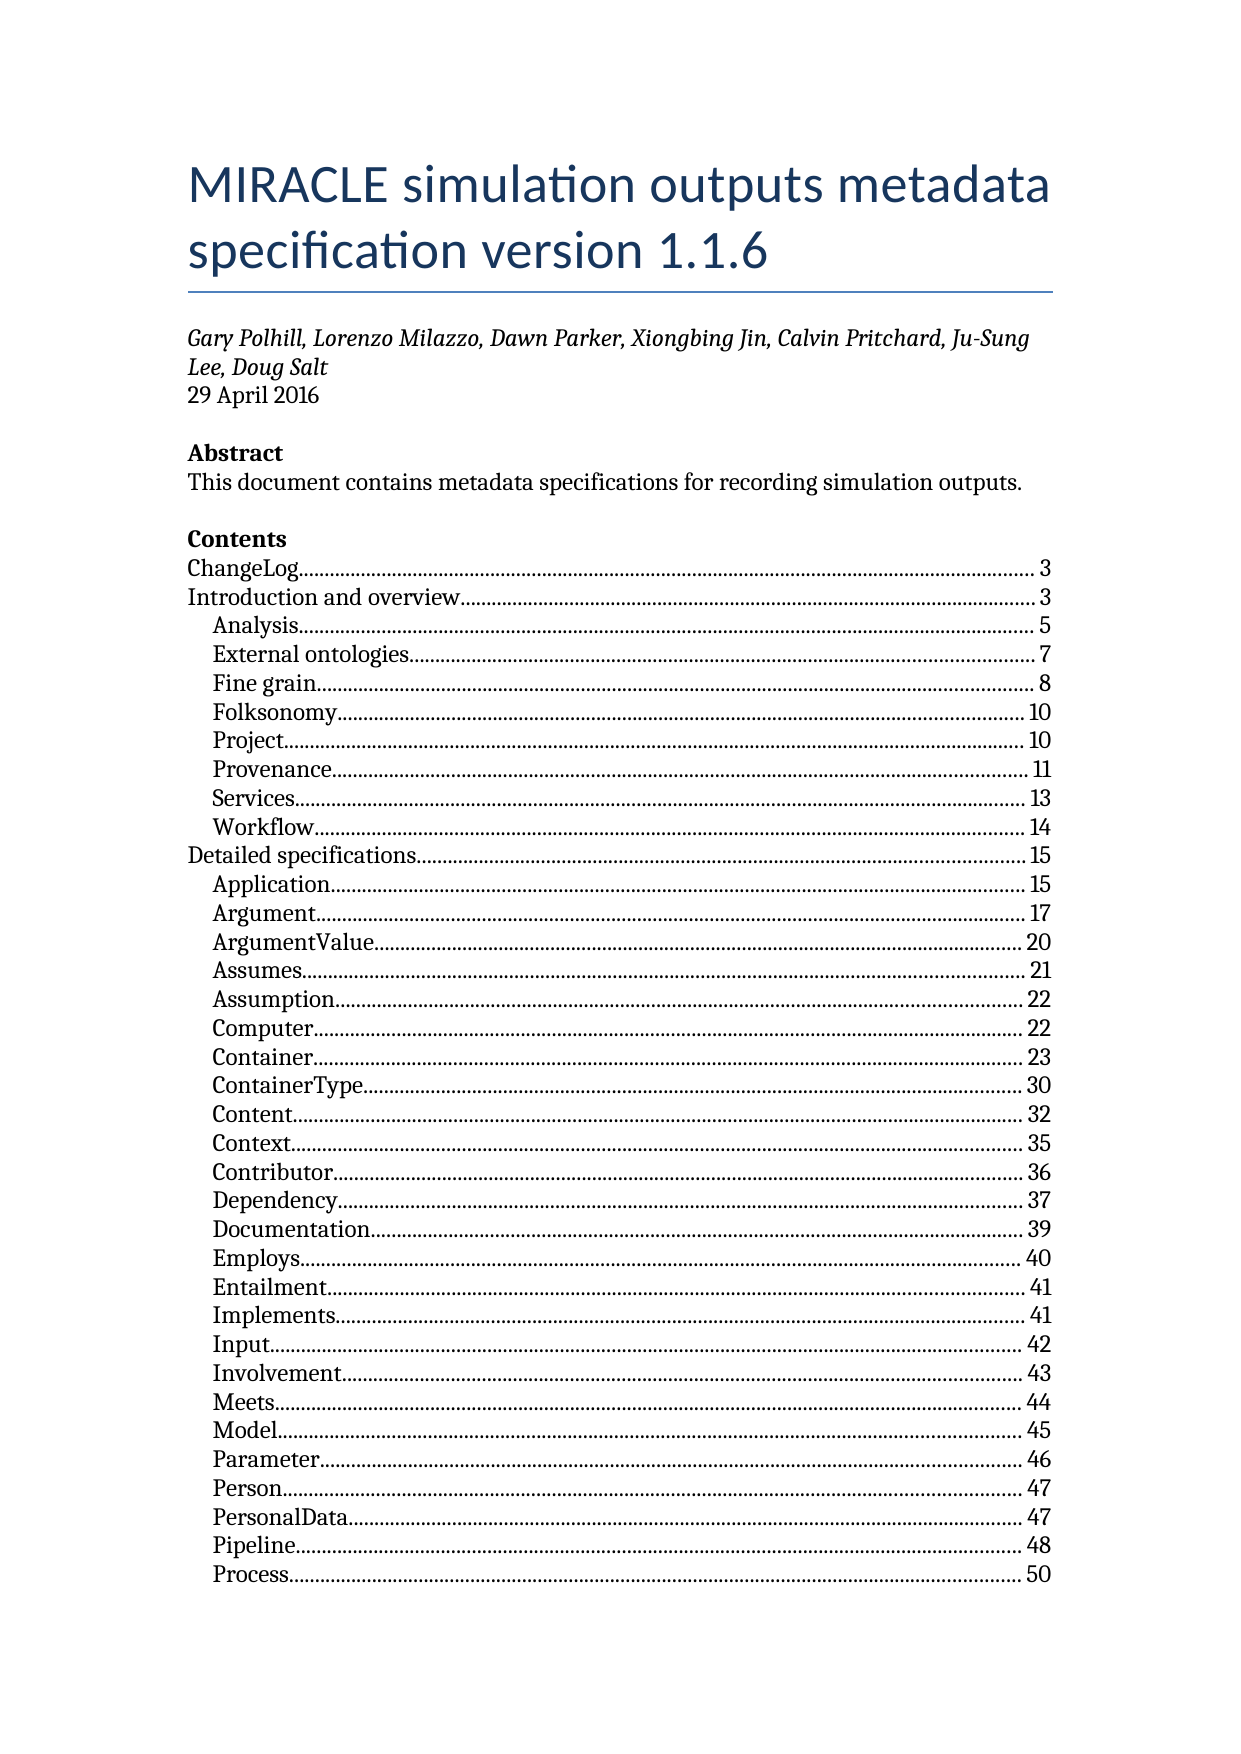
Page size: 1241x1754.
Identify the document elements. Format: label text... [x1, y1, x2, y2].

text ChangeLog 3 [187, 554, 1053, 583]
text ContainerType 30 [212, 1071, 1053, 1100]
text Employs 40 [212, 1244, 1053, 1273]
text Parameter 46 [212, 1445, 1053, 1474]
text Folksonomy 10 [212, 698, 1053, 726]
text Application 15 [212, 870, 1053, 899]
text Introduction and overview 3 [187, 583, 1053, 611]
text Fine grain 8 [212, 669, 1053, 698]
text Detailed specifications 15 [187, 841, 1053, 870]
text Assumes 21 [212, 956, 1053, 985]
text Contributor 36 [212, 1158, 1053, 1186]
text Documentation 39 [212, 1215, 1053, 1244]
text Dependency 37 [212, 1186, 1053, 1215]
text Involvement 43 [212, 1359, 1053, 1388]
text Abstract [187, 439, 1053, 468]
text External ontologies 7 [212, 640, 1053, 669]
text Meets 44 [212, 1388, 1053, 1416]
text Computer 22 [212, 1014, 1053, 1043]
text ArgumentValue 20 [212, 928, 1053, 956]
title MIRACLE simulation outputs metadata specification version 1.1.6 [187, 150, 1053, 293]
text Project 10 [212, 726, 1053, 755]
text Implements 41 [212, 1301, 1053, 1330]
text Argument 17 [212, 899, 1053, 928]
text PersonalData 47 [212, 1503, 1053, 1531]
text Services 13 [212, 784, 1053, 813]
text Entailment 41 [212, 1273, 1053, 1301]
text Model 45 [212, 1416, 1053, 1445]
text 29 April 2016 [187, 381, 1053, 410]
text Pipeline 48 [212, 1531, 1053, 1560]
text Context 35 [212, 1129, 1053, 1158]
text Input 42 [212, 1330, 1053, 1359]
text Contents [187, 525, 1053, 554]
text This document contains metadata specifications for recording simulation outputs. [187, 468, 1053, 496]
text Gary Polhill, Lorenzo Milazzo, Dawn Parker, Xiongbing Jin, Calvin Pritchard, Ju-Sung Lee, Doug Salt [187, 324, 1053, 381]
text Workflow 14 [212, 813, 1053, 841]
text Container 23 [212, 1043, 1053, 1071]
text Provenance 11 [212, 755, 1053, 784]
text Analysis 5 [212, 611, 1053, 640]
text Content 32 [212, 1100, 1053, 1129]
text Assumption 22 [212, 985, 1053, 1014]
text Process 50 [212, 1560, 1053, 1589]
text Person 47 [212, 1474, 1053, 1503]
